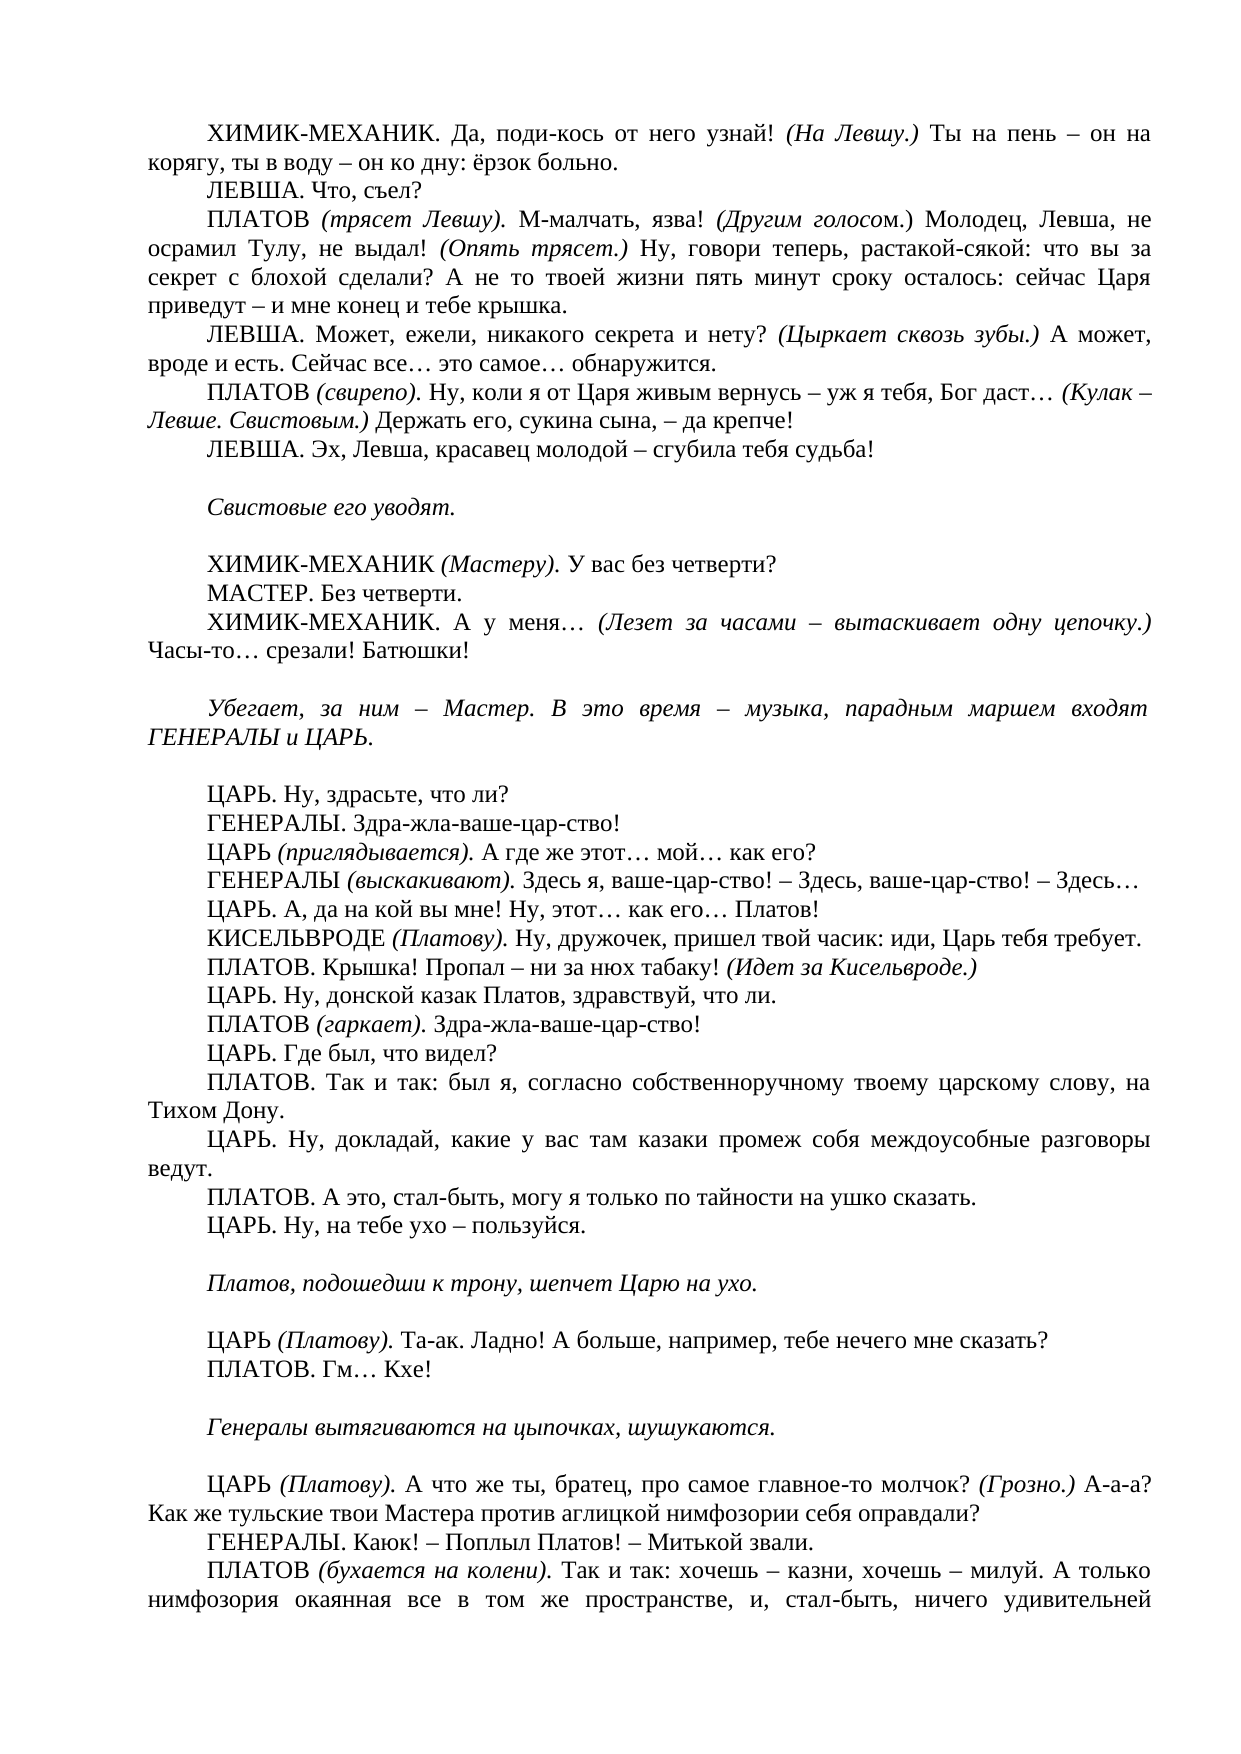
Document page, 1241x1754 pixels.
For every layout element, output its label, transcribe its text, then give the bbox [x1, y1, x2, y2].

text Платов, подошедши к трону, шепчет Царю на ухо. [148, 1268, 1152, 1297]
text ЦАРЬ. Ну, докладай, какие у вас там казаки промеж собя междоусобные разговоры ведут. [148, 1124, 1152, 1182]
text Свистовые его уводят. [148, 492, 1152, 521]
text ПЛАТОВ. Гм… Кхе! [148, 1354, 1152, 1383]
text ХИМИК-МЕХАНИК (Мастеру). У вас без четверти? [148, 549, 1152, 578]
text ЦАРЬ (Платову). А что же ты, братец, про самое главное-то молчок? (Грозно.) А-а-а? Как же тульские твои Мастера против аглицкой нимфозории себя оправдали? [148, 1469, 1152, 1527]
text ЛЕВША. Эх, Левша, красавец молодой – сгубила тебя судьба! [148, 434, 1152, 463]
text ЦАРЬ (приглядывается). А где же этот… мой… как его? [148, 837, 1152, 866]
text Генералы вытягиваются на цыпочках, шушукаются. [148, 1412, 1152, 1441]
text ЦАРЬ. Где был, что видел? [148, 1038, 1152, 1067]
text МАСТЕР. Без четверти. [148, 578, 1152, 607]
text ПЛАТОВ. Крышка! Пропал – ни за нюх табаку! (Идет за Кисельвроде.) [148, 952, 1152, 981]
text ЛЕВША. Что, съел? [148, 176, 1152, 204]
text ЦАРЬ (Платову). Та-ак. Ладно! А больше, например, тебе нечего мне сказать? [148, 1326, 1152, 1354]
text ЦАРЬ. Ну, на тебе ухо – пользуйся. [148, 1211, 1152, 1239]
text ХИМИК-МЕХАНИК. Да, поди-кось от него узнай! (На Левшу.) Ты на пень – он на корягу, ты в воду – он ко дну: ёрзок больно. [148, 118, 1152, 176]
text ЦАРЬ. А, да на кой вы мне! Ну, этот… как его… Платов! [148, 894, 1152, 923]
text ПЛАТОВ. Так и так: был я, согласно собственноручному твоему царскому слову, на Тихом Дону. [148, 1067, 1152, 1124]
text ГЕНЕРАЛЫ. Каюк! – Поплыл Платов! – Митькой звали. [148, 1527, 1152, 1556]
text ПЛАТОВ (трясет Левшу). М-малчать, язва! (Другим голосом.) Молодец, Левша, не осрамил Тулу, не выдал! (Опять трясет.) Ну, говори теперь, растакой-сякой: что вы за секрет с блохой сделали? А не то твоей жизни пять минут сроку осталось: сейчас Царя приведут – и мне конец и тебе крышка. [148, 204, 1152, 319]
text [148, 1556, 1152, 1613]
text ГЕНЕРАЛЫ. Здра-жла-ваше-цар-ство! [148, 808, 1152, 837]
text ПЛАТОВ. А это, стал-быть, могу я только по тайности на ушко сказать. [148, 1182, 1152, 1211]
text ПЛАТОВ (свирепо). Ну, коли я от Царя живым вернусь – уж я тебя, Бог даст… (Кулак – Левше. Свистовым.) Держать его, сукина сына, – да крепче! [148, 377, 1152, 434]
text КИСЕЛЬВРОДЕ (Платову). Ну, дружочек, пришел твой часик: иди, Царь тебя требует. [148, 923, 1152, 952]
text ПЛАТОВ (гаркает). Здра-жла-ваше-цар-ство! [148, 1009, 1152, 1038]
text ХИМИК-МЕХАНИК. А у меня… (Лезет за часами – вытаскивает одну цепочку.) Часы-то… срезали! Батюшки! [148, 607, 1152, 664]
text ЦАРЬ. Ну, здрасьте, что ли? [148, 779, 1152, 808]
text ЛЕВША. Может, ежели, никакого секрета и нету? (Цыркает сквозь зубы.) А может, вроде и есть. Сейчас все… это самое… обнаружится. [148, 319, 1152, 377]
text ГЕНЕРАЛЫ (выскакивают). Здесь я, ваше-цар-ство! – Здесь, ваше-цар-ство! – Здесь… [148, 866, 1152, 894]
text ЦАРЬ. Ну, донской казак Платов, здравствуй, что ли. [148, 981, 1152, 1009]
text Убегает, за ним – Мастер. В это время – музыка, парадным маршем входят ГЕНЕРАЛЫ и ЦАРЬ. [148, 693, 1152, 751]
